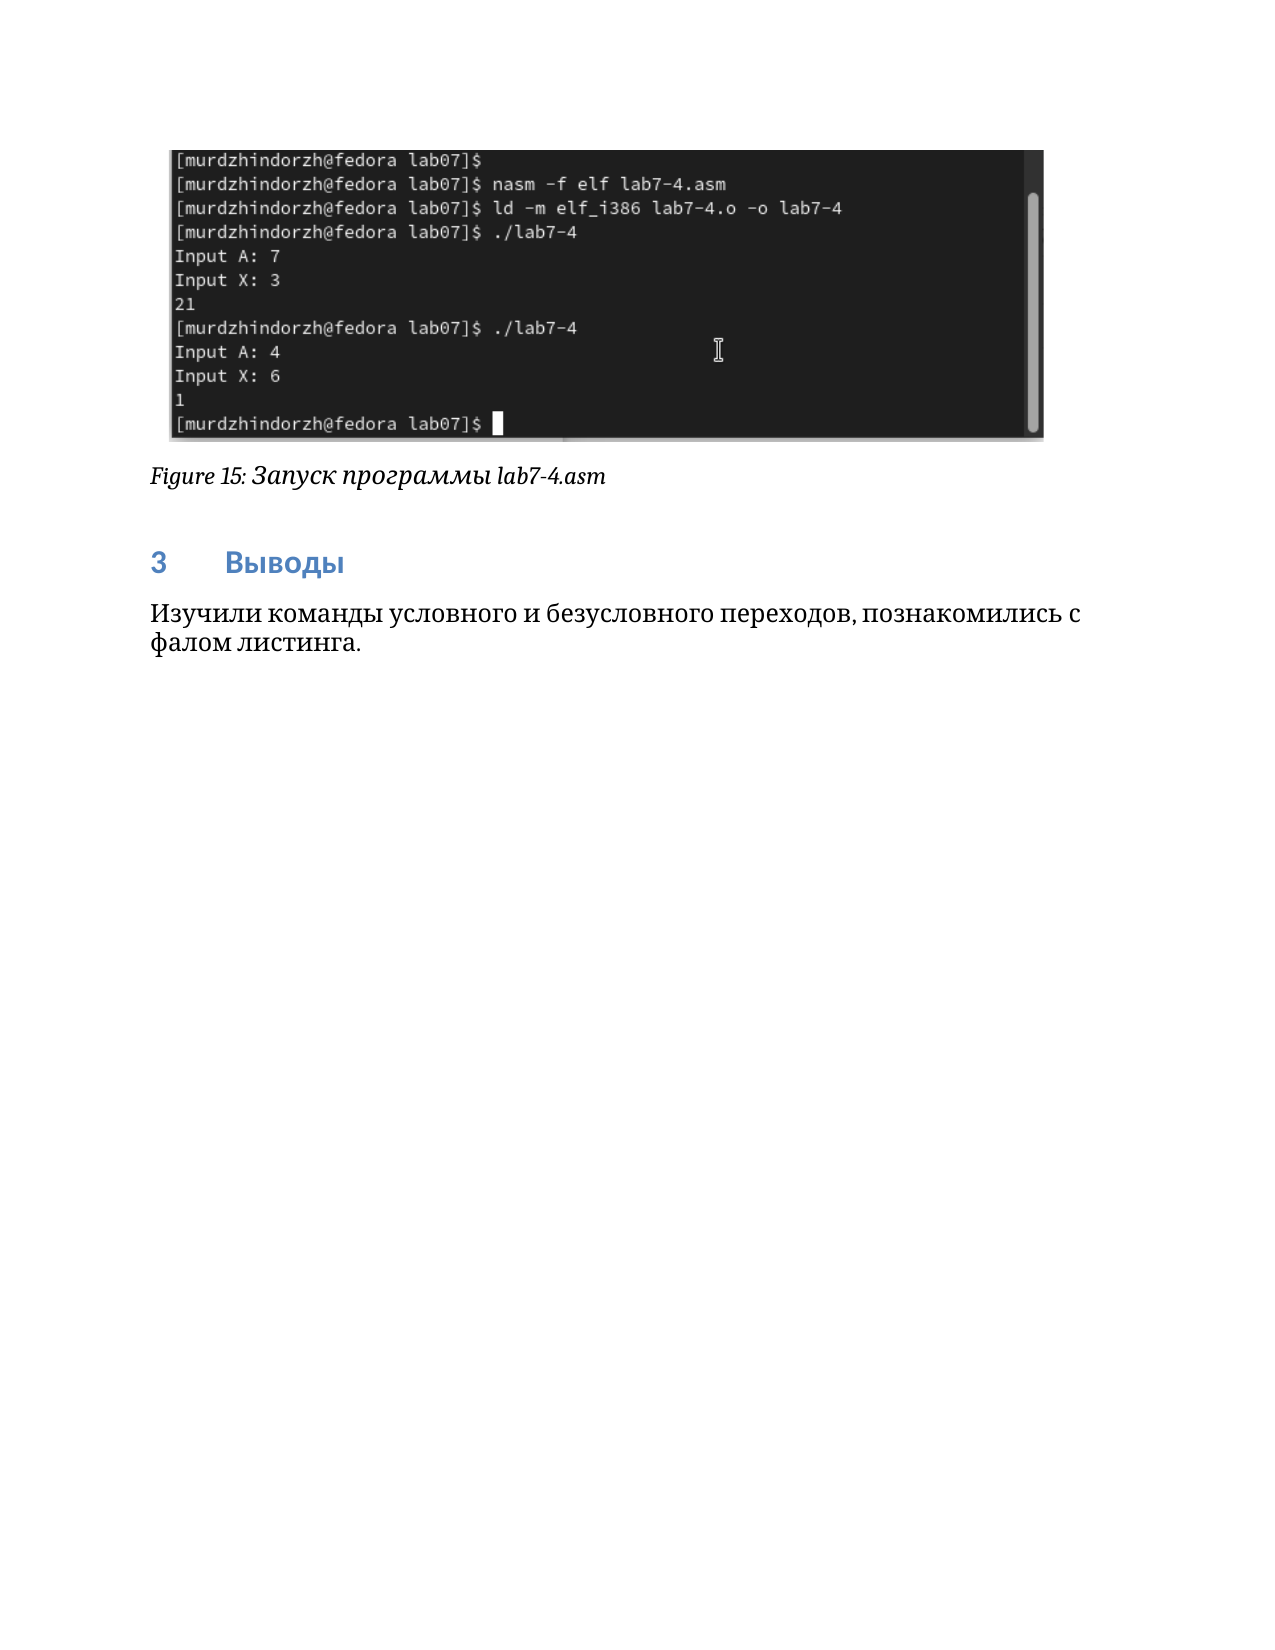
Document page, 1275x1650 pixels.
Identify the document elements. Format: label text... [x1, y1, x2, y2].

text Figure 15: Запуск программы lab7-4.asm [150, 462, 1125, 491]
subtitle 3 Выводы [150, 541, 1125, 582]
picture [168, 150, 1044, 442]
text Изучили команды условного и безусловного переходов, познакомились с фалом листинга. [150, 600, 1125, 658]
